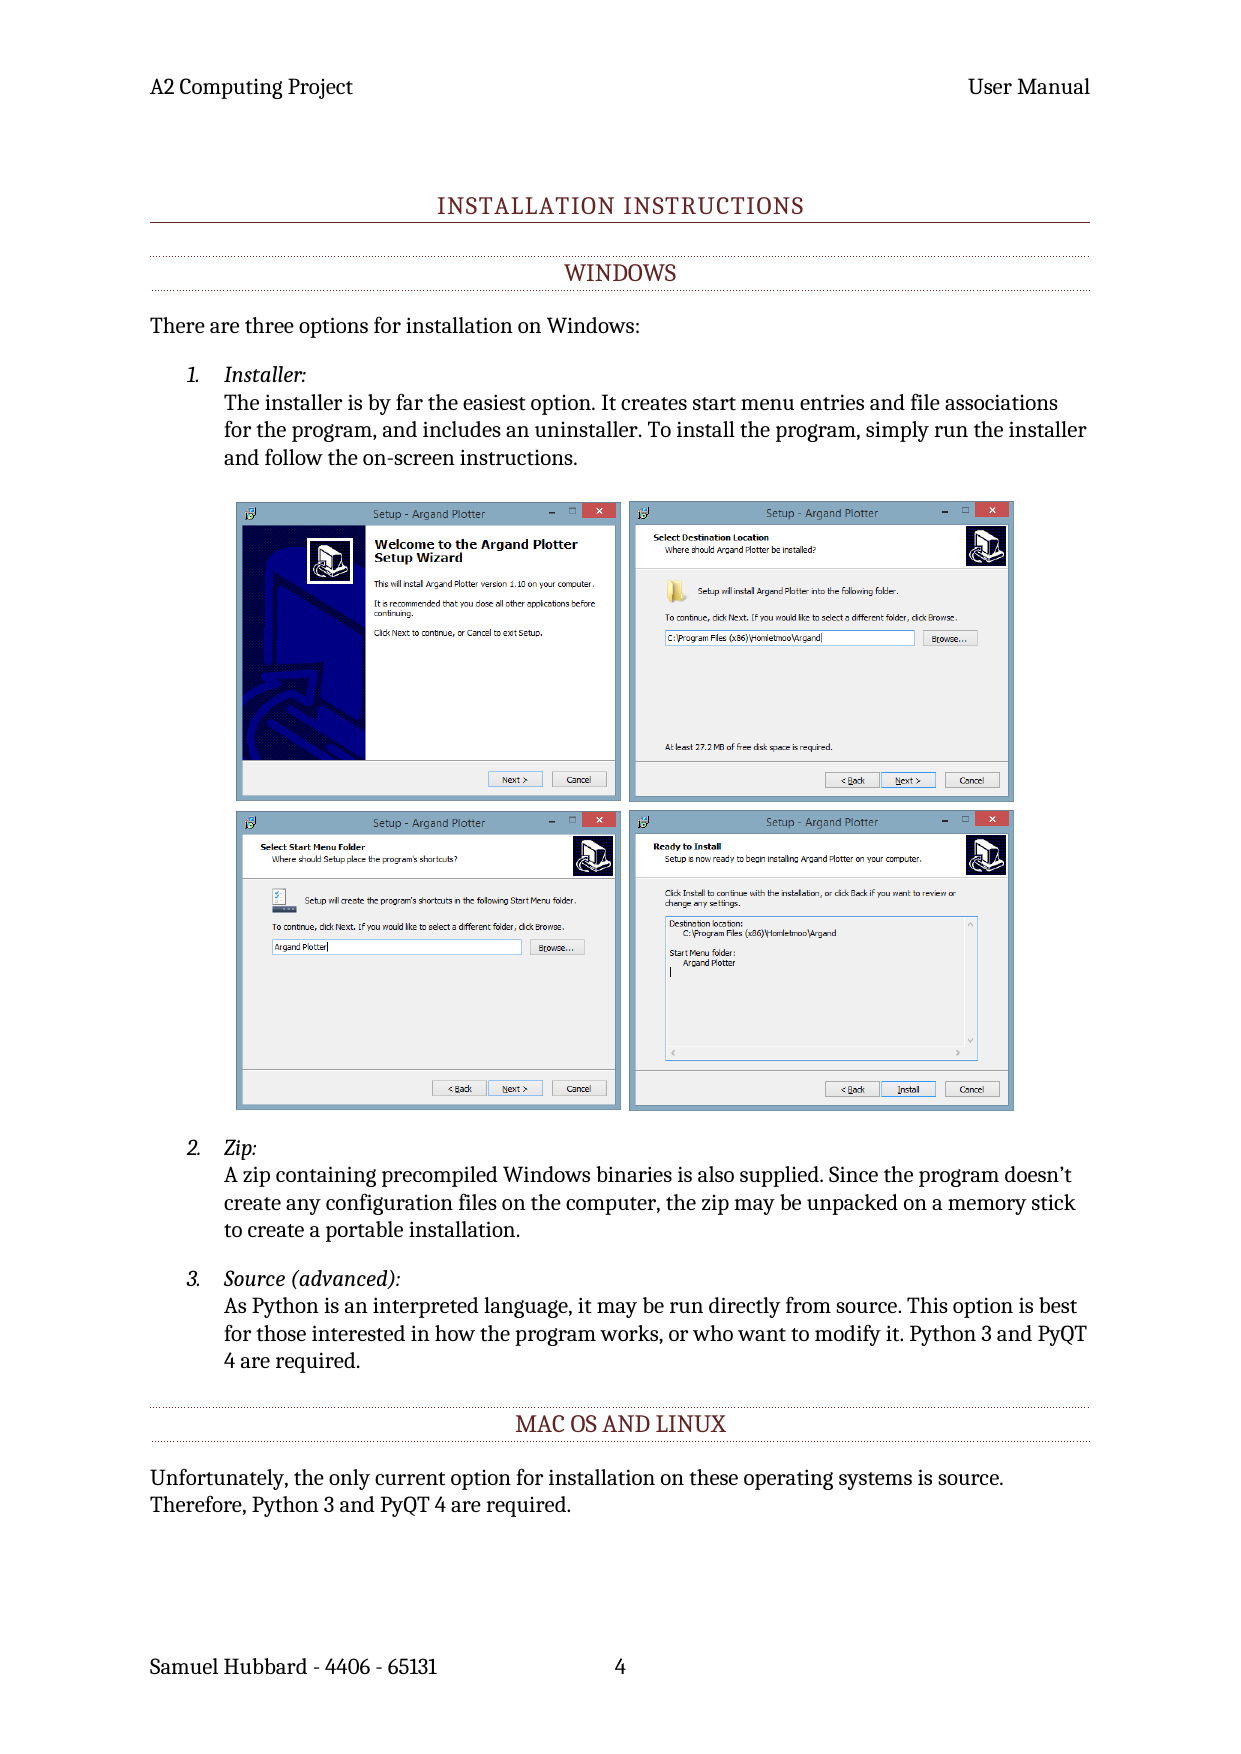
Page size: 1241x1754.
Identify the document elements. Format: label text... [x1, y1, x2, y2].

picture [629, 810, 1014, 1111]
list Installer: The installer is by far the easiest option. It creates start menu entries and file associations for the program, and includes an uninstaller. To install the program, simply run the installer and follow the on-screen instructions. [187, 362, 1090, 498]
text Unfortunately, the only current option for installation on these operating systems is source. Therefore, Python 3 and PyQT 4 are required. [150, 1464, 1090, 1518]
text There are three options for installation on Windows: [150, 313, 1090, 340]
subtitle Installation Instructions [150, 192, 1090, 222]
picture [236, 502, 621, 801]
subtitle Windows [150, 256, 1090, 291]
picture [629, 501, 1014, 802]
picture [236, 811, 621, 1110]
subtitle Mac OS and Linux [150, 1407, 1090, 1442]
list Source (advanced): As Python is an interpreted language, it may be run directly from source. This option is best for those interested in how the program works, or who want to modify it. Python 3 and PyQT 4 are required. [187, 1266, 1090, 1375]
